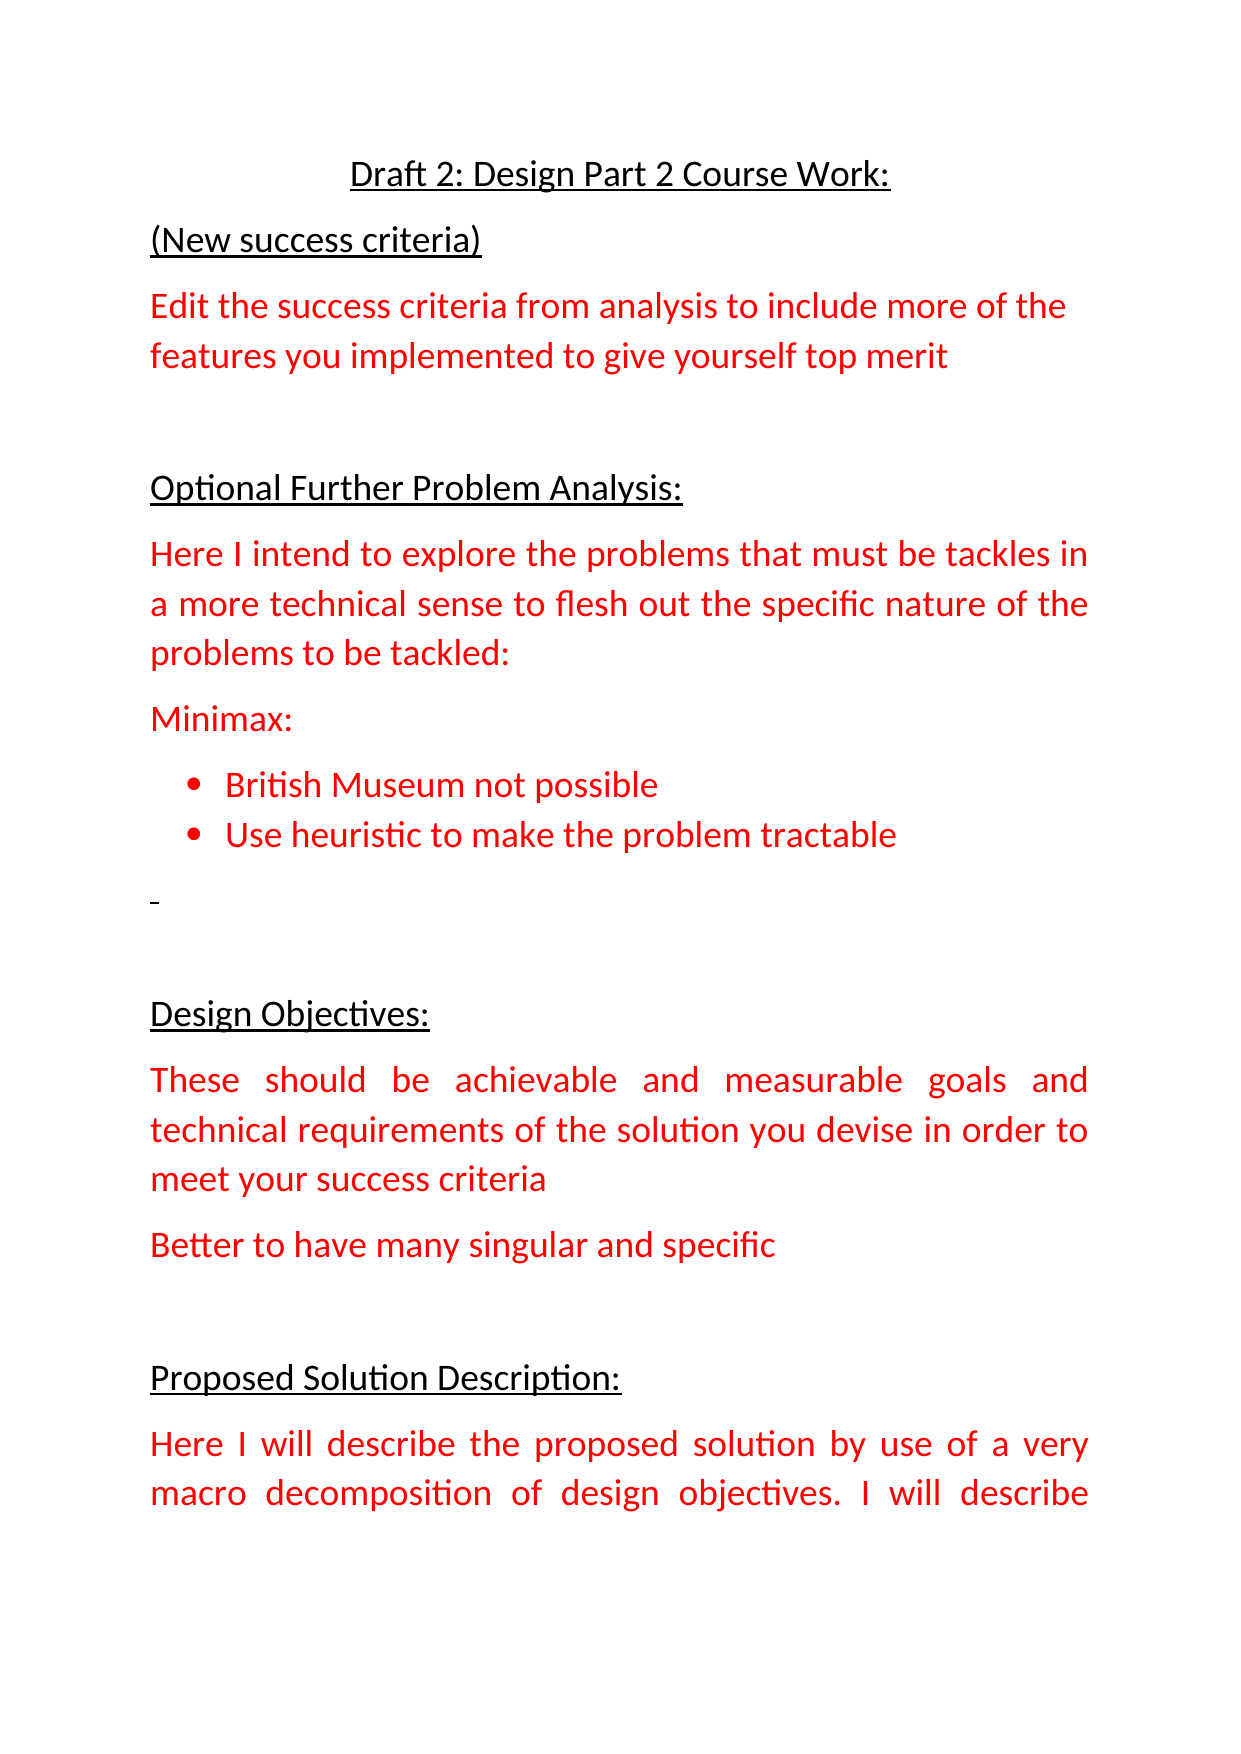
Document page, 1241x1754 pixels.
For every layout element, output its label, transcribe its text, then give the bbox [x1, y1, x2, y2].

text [150, 1420, 1090, 1515]
text (New success criteria) [150, 216, 1090, 262]
text Minimax: [150, 695, 1090, 741]
text These should be achievable and measurable goals and technical requirements of the solution you devise in order to meet your success criteria [150, 1056, 1090, 1201]
list British Museum not possible [187, 761, 1090, 807]
text Design Objectives: [150, 990, 1090, 1036]
text Draft 2: Design Part 2 Course Work: [150, 150, 1090, 196]
text Better to have many singular and specific [150, 1221, 1090, 1267]
text Edit the success criteria from analysis to include more of the features you implemented to give yourself top merit [150, 282, 1090, 378]
text Proposed Solution Description: [150, 1354, 1090, 1399]
text Here I intend to explore the problems that must be tackles in a more technical sense to flesh out the specific nature of the problems to be tackled: [150, 530, 1090, 675]
list Use heuristic to make the problem tractable [187, 811, 1090, 857]
text Optional Further Problem Analysis: [150, 464, 1090, 510]
